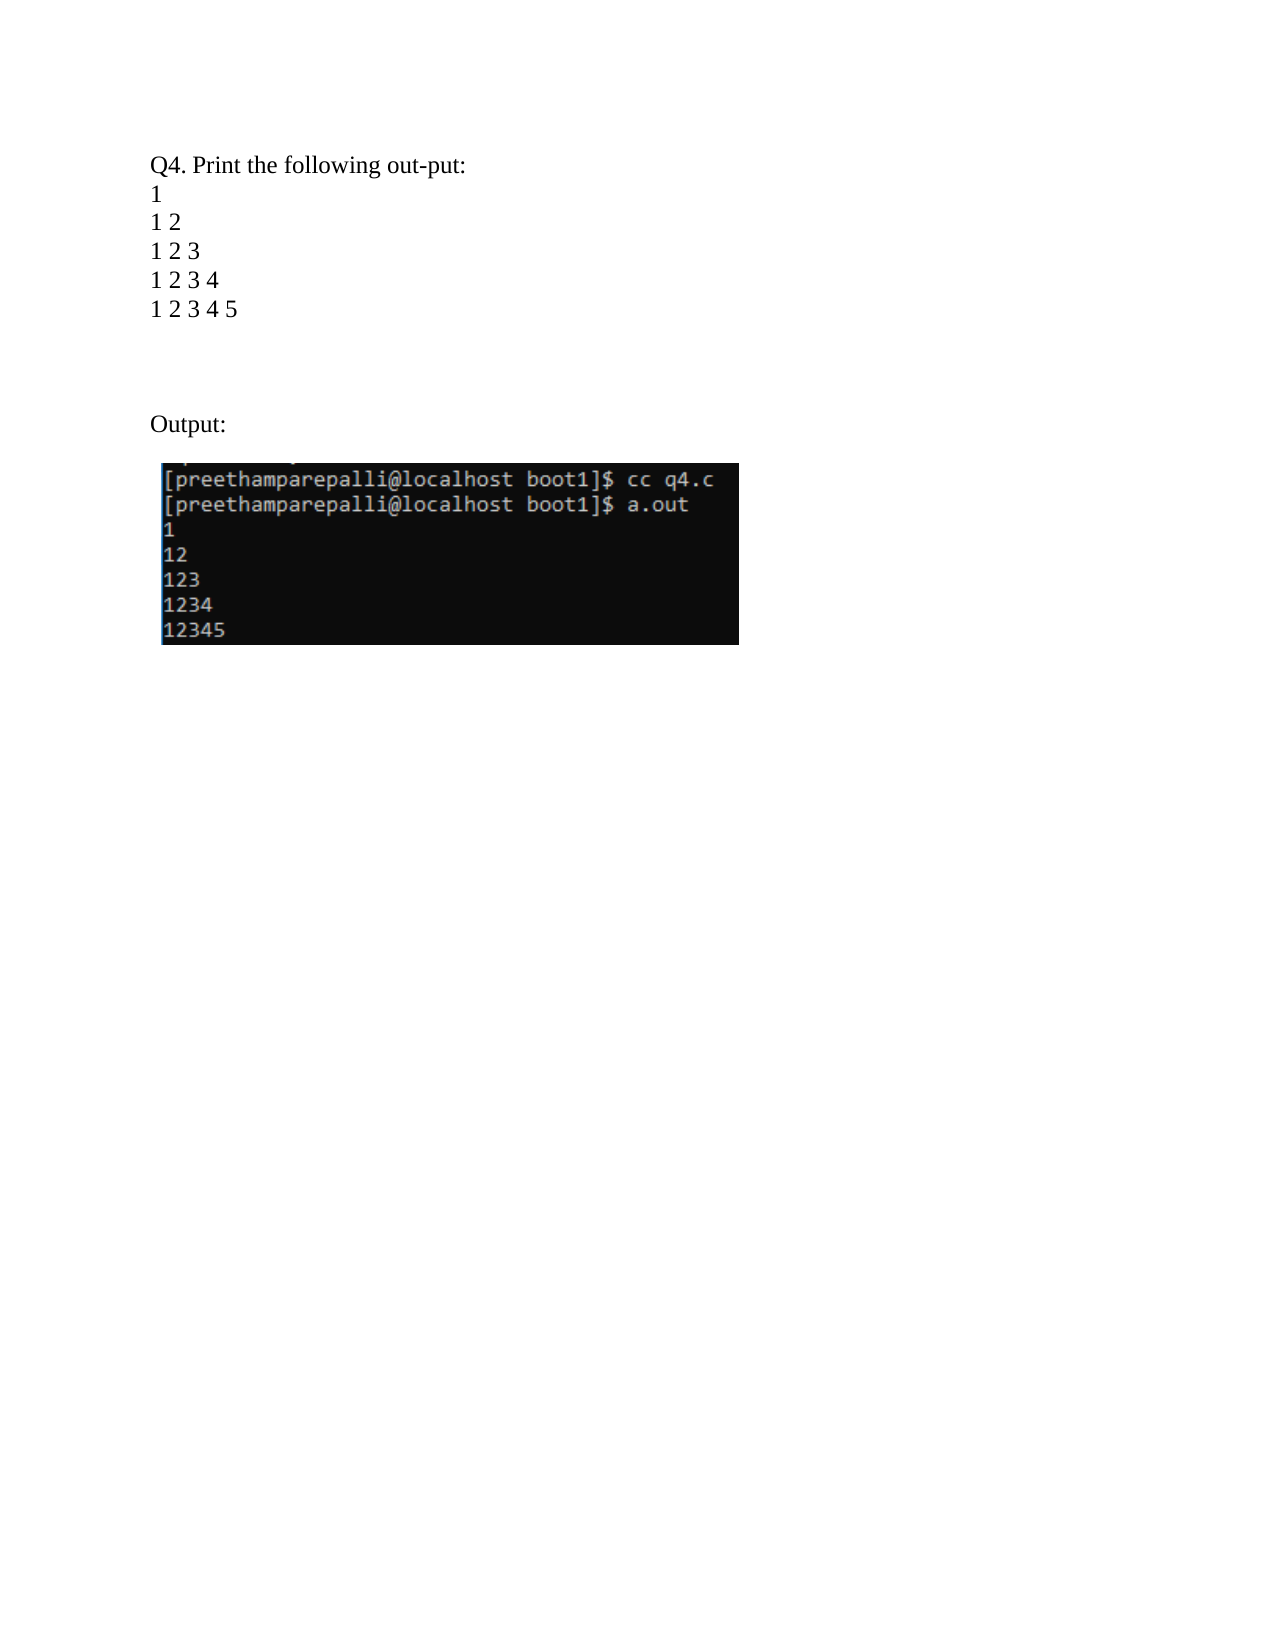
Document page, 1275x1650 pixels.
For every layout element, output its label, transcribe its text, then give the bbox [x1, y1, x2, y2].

text Q4. Print the following out-put: [150, 150, 1125, 179]
text Output: [150, 409, 1125, 437]
text 1 2 3 4 5 [150, 294, 1125, 322]
text 1 2 3 [150, 236, 1125, 265]
picture [161, 463, 739, 645]
text 1 2 [150, 207, 1125, 236]
text 1 [150, 179, 1125, 207]
text 1 2 3 4 [150, 265, 1125, 294]
